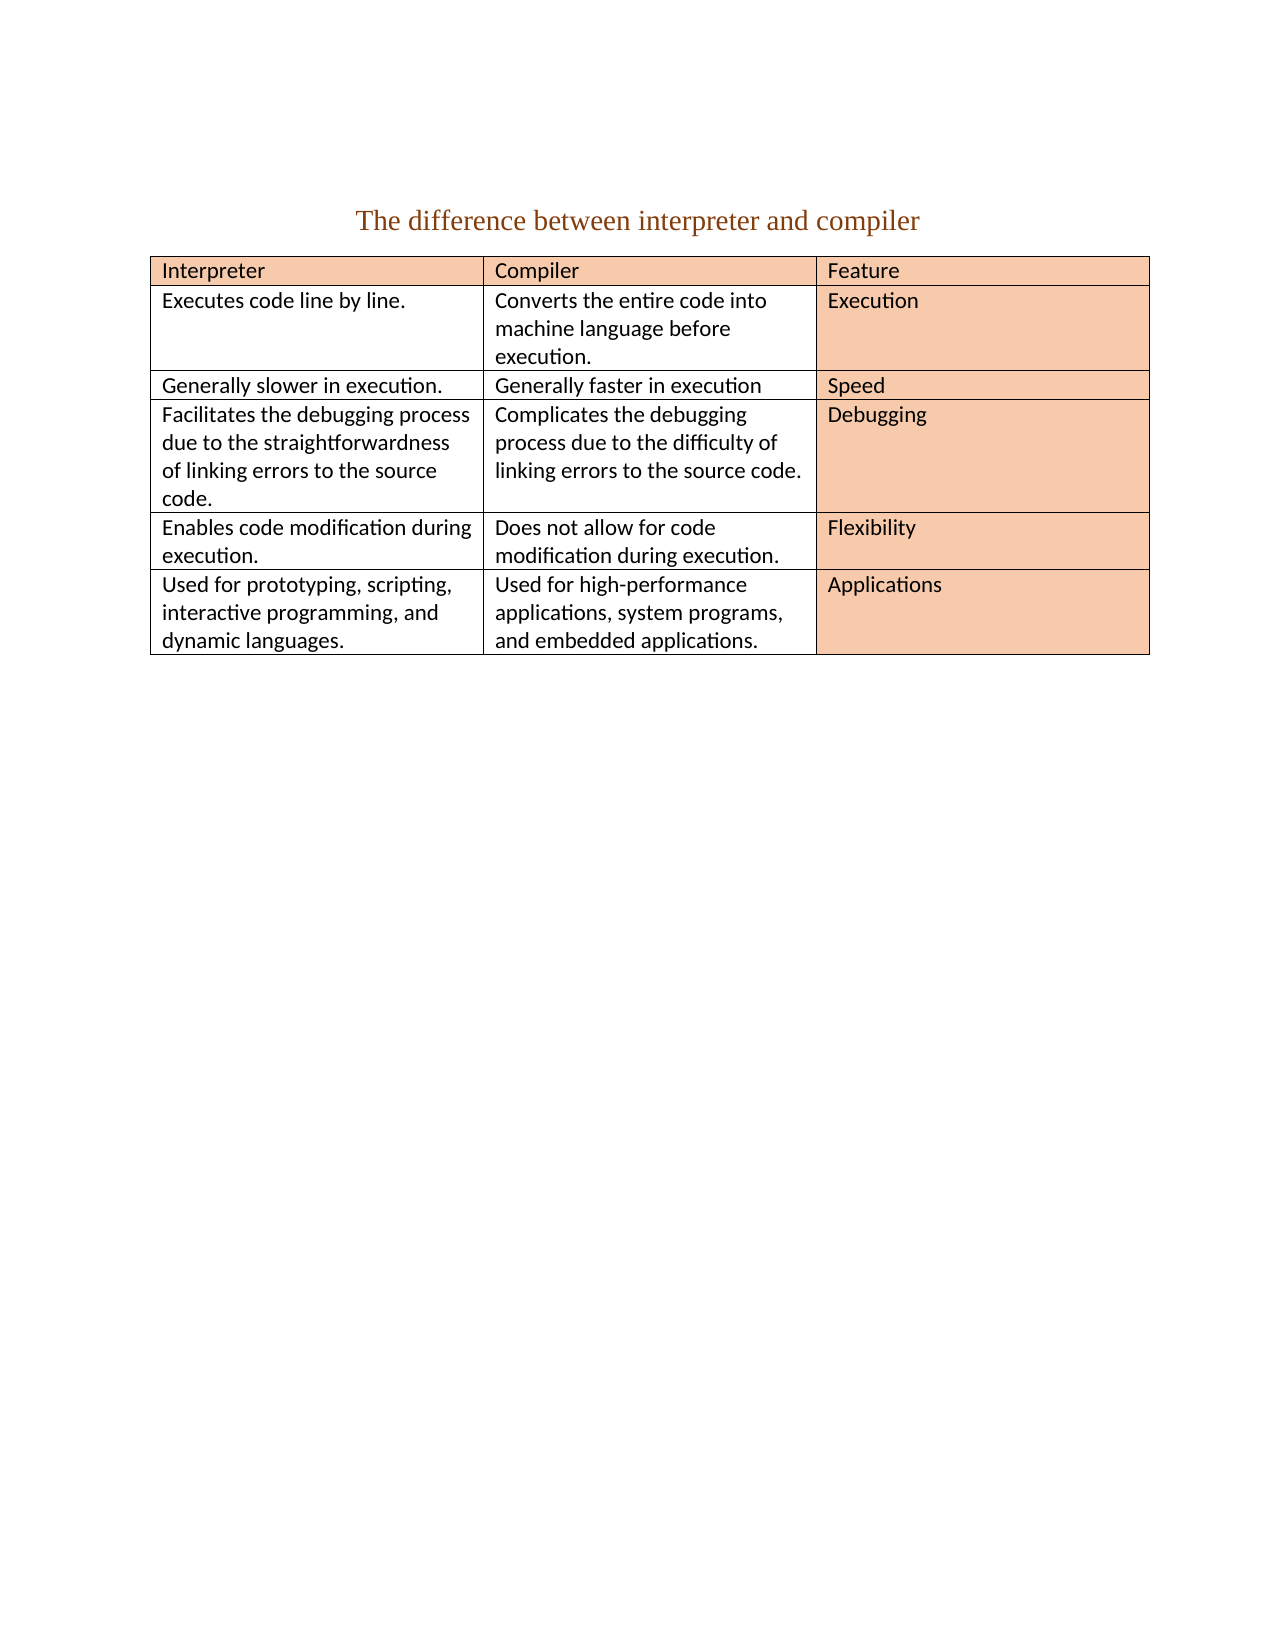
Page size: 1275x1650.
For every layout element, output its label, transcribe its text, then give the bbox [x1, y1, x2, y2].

table_cell Facilitates the debugging process due to the straightforwardness of linking errors to the source code. [151, 400, 483, 512]
table_cell Speed [817, 371, 1149, 399]
table_cell Does not allow for code modification during execution. [484, 513, 816, 569]
table_header Compiler [484, 257, 816, 285]
text The difference between interpreter and compiler [150, 203, 1125, 236]
table_cell Used for high-performance applications, system programs, and embedded applications. [484, 570, 816, 654]
table_cell Generally slower in execution. [151, 371, 483, 399]
table_cell Enables code modification during execution. [151, 513, 483, 569]
table_cell Execution [817, 286, 1149, 370]
table_cell Used for prototyping, scripting, interactive programming, and dynamic languages. [151, 570, 483, 654]
table_cell Applications [817, 570, 1149, 654]
table_cell Complicates the debugging process due to the difficulty of linking errors to the source code. [484, 400, 816, 512]
table_cell Flexibility [817, 513, 1149, 569]
table_header Feature [817, 257, 1149, 285]
table_cell Executes code line by line. [151, 286, 483, 370]
table_cell Debugging [817, 400, 1149, 512]
table_header Interpreter [151, 257, 483, 285]
table_cell Generally faster in execution [484, 371, 816, 399]
table_cell Converts the entire code into machine language before execution. [484, 286, 816, 370]
